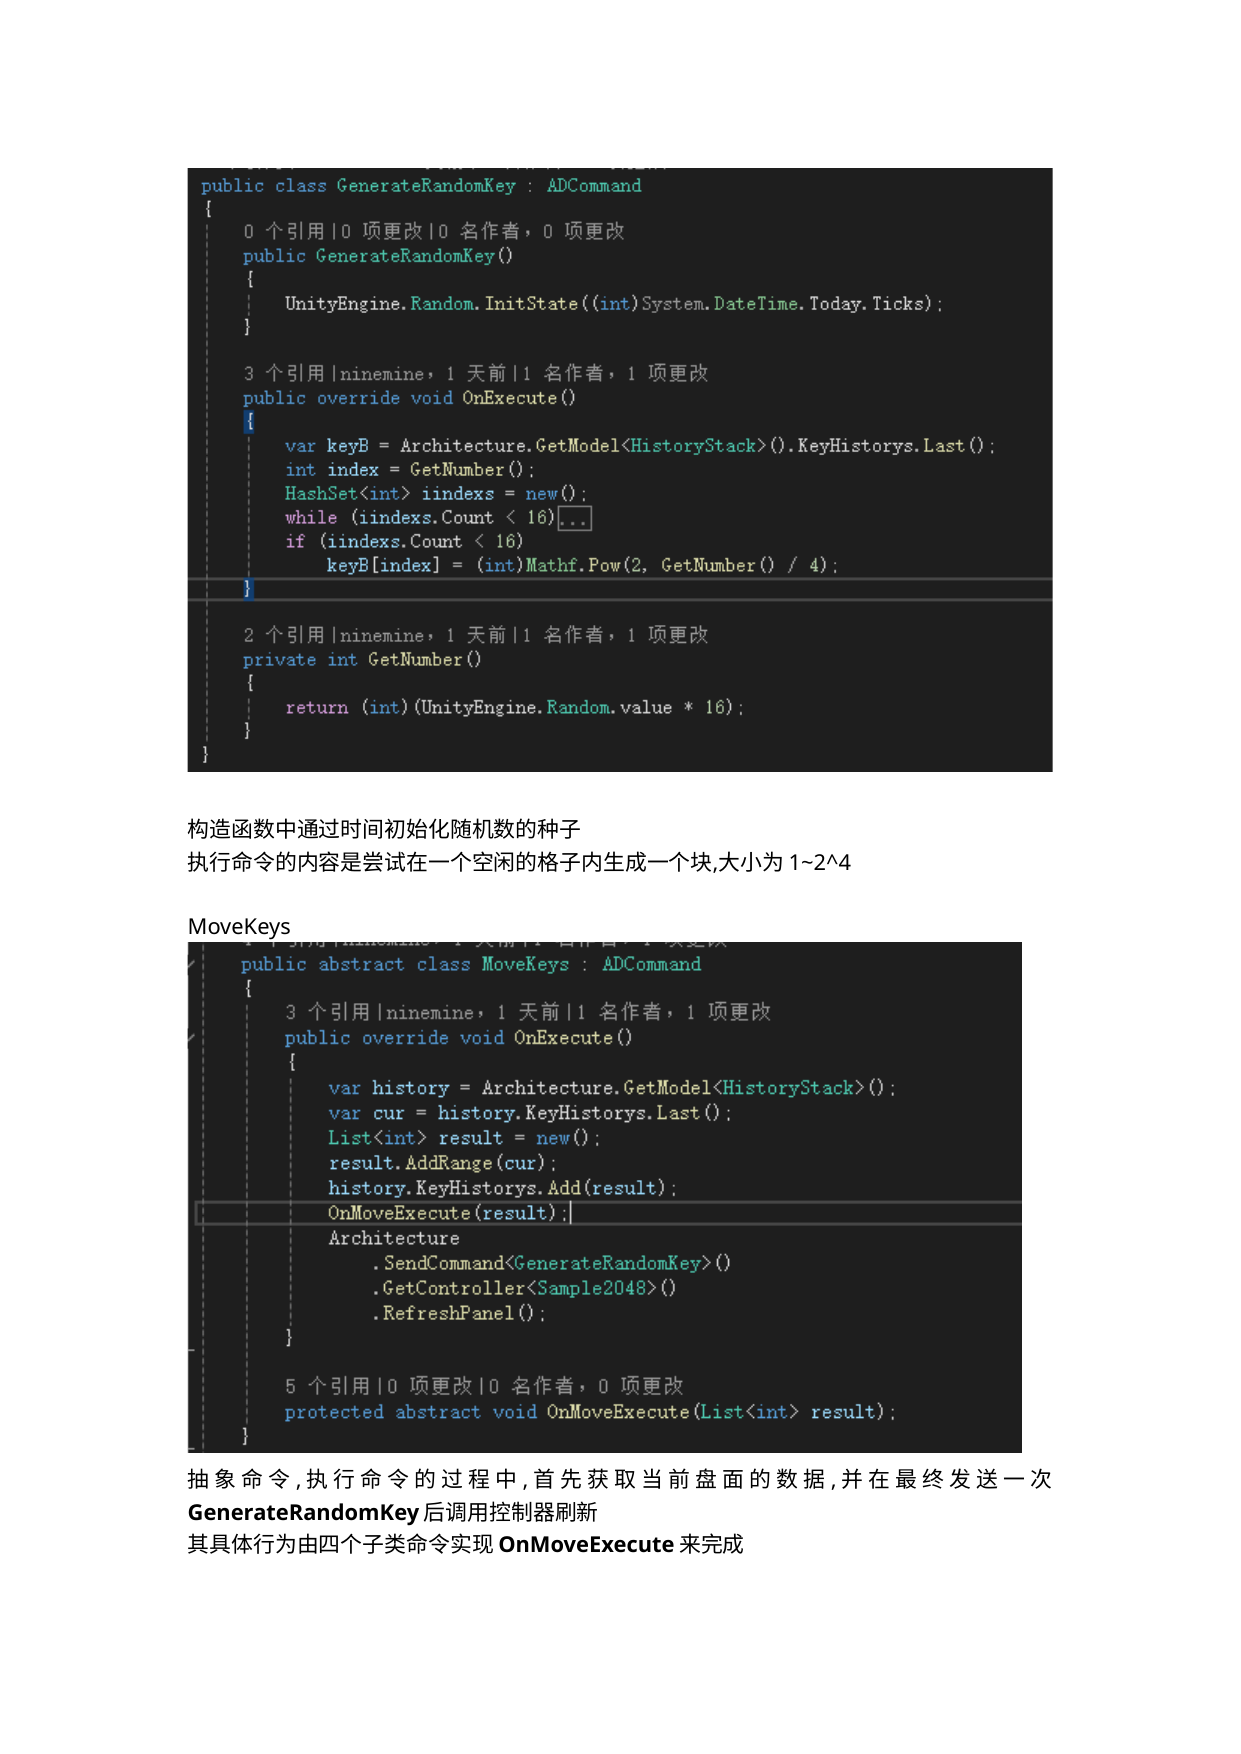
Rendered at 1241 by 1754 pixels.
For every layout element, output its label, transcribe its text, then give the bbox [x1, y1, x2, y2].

text 其具体行为由四个子类命令实现OnMoveExecute来完成 [187, 1527, 1053, 1559]
text 抽象命令,执行命令的过程中,首先获取当前盘面的数据,并在最终发送一次GenerateRandomKey后调用控制器刷新 [187, 1462, 1053, 1527]
text 构造函数中通过时间初始化随机数的种子 [187, 812, 1053, 844]
picture [187, 942, 1022, 1453]
text MoveKeys [187, 909, 1053, 942]
picture [187, 168, 1053, 772]
text 执行命令的内容是尝试在一个空闲的格子内生成一个块,大小为1~2^4 [187, 844, 1053, 877]
